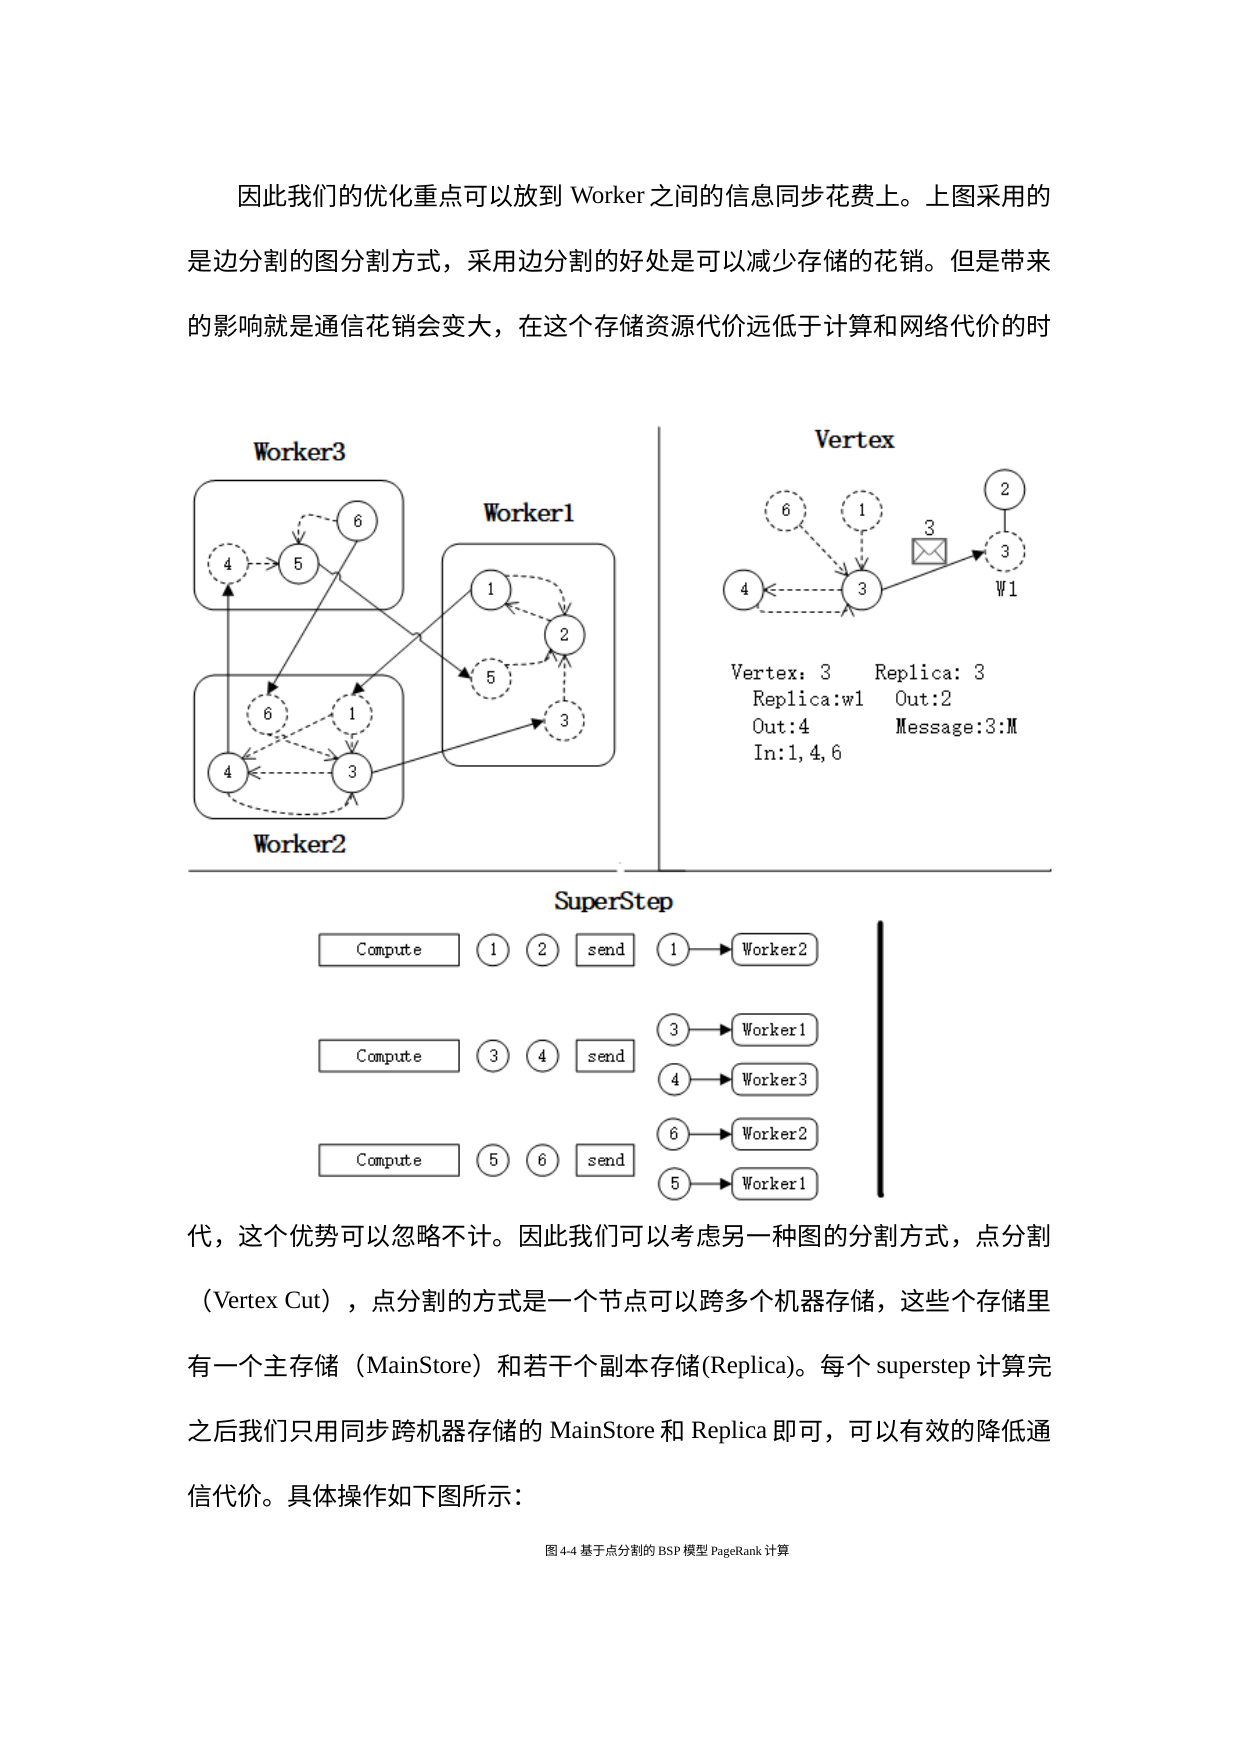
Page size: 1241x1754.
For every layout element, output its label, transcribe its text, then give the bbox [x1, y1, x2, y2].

picture [187, 419, 1053, 1202]
text 图4-4 基于点分割的BSP模型PageRank计算 [281, 1527, 1053, 1559]
text 因此我们的优化重点可以放到Worker之间的信息同步花费上。上图采用的是边分割的图分割方式，采用边分割的好处是可以减少存储的花销。但是带来的影响就是通信花销会变大，在这个存储资源代价远低于计算和网络代价的时代，这个优势可以忽略不计。因此我们可以考虑另一种图的分割方式，点分割（Vertex Cut），点分割的方式是一个节点可以跨多个机器存储，这些个存储里有一个主存储（MainStore）和若干个副本存储(Replica)。每个superstep计算完之后我们只用同步跨机器存储的MainStore和Replica即可，可以有效的降低通信代价。具体操作如下图所示： [187, 162, 1053, 419]
text 因此我们的优化重点可以放到Worker之间的信息同步花费上。上图采用的是边分割的图分割方式，采用边分割的好处是可以减少存储的花销。但是带来的影响就是通信花销会变大，在这个存储资源代价远低于计算和网络代价的时代，这个优势可以忽略不计。因此我们可以考虑另一种图的分割方式，点分割（Vertex Cut），点分割的方式是一个节点可以跨多个机器存储，这些个存储里有一个主存储（MainStore）和若干个副本存储(Replica)。每个superstep计算完之后我们只用同步跨机器存储的MainStore和Replica即可，可以有效的降低通信代价。具体操作如下图所示： [187, 1202, 1053, 1527]
